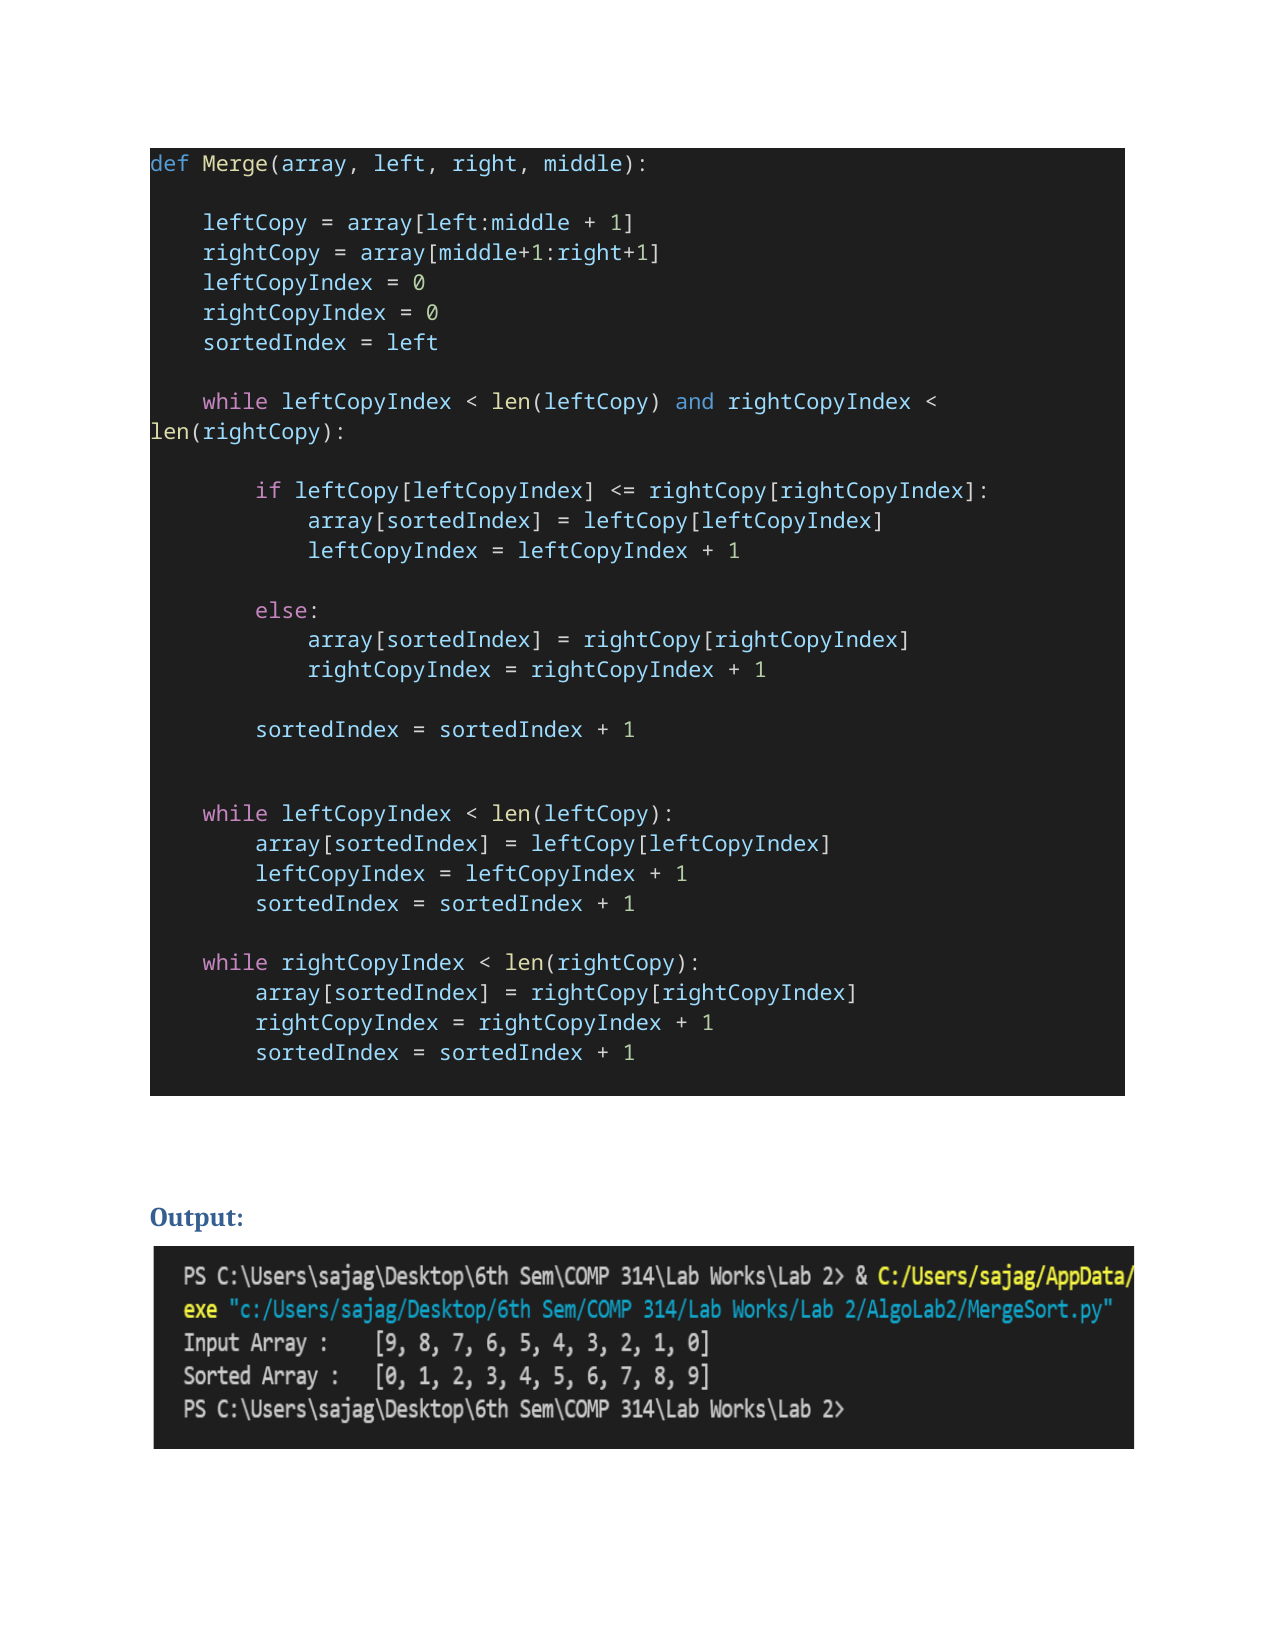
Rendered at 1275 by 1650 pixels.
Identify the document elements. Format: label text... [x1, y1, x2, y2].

text leftCopyIndex = leftCopyIndex + 1 [150, 535, 1125, 565]
text while rightCopyIndex < len(rightCopy): [150, 947, 1125, 977]
text rightCopy = array[middle+1:right+1] [150, 237, 1125, 267]
text def Merge(array, left, right, middle): [150, 148, 1125, 177]
text while leftCopyIndex < len(leftCopy) and rightCopyIndex < len(rightCopy): [150, 386, 1125, 446]
text sortedIndex = sortedIndex + 1 [150, 888, 1125, 917]
text array[sortedIndex] = leftCopy[leftCopyIndex] [150, 828, 1125, 858]
text sortedIndex = left [150, 326, 1125, 356]
text array[sortedIndex] = leftCopy[leftCopyIndex] [150, 505, 1125, 535]
picture [153, 1246, 1135, 1449]
text else: [150, 594, 1125, 624]
text while leftCopyIndex < len(leftCopy): [150, 798, 1125, 828]
text leftCopyIndex = leftCopyIndex + 1 [150, 858, 1125, 888]
text rightCopyIndex = 0 [150, 297, 1125, 326]
text leftCopyIndex = 0 [150, 267, 1125, 297]
subtitle Output: [150, 1202, 1125, 1233]
text array[sortedIndex] = rightCopy[rightCopyIndex] [150, 624, 1125, 654]
text sortedIndex = sortedIndex + 1 [150, 1037, 1125, 1066]
text rightCopyIndex = rightCopyIndex + 1 [150, 1007, 1125, 1037]
text leftCopy = array[left:middle + 1] [150, 207, 1125, 237]
text sortedIndex = sortedIndex + 1 [150, 714, 1125, 743]
text if leftCopy[leftCopyIndex] <= rightCopy[rightCopyIndex]: [150, 475, 1125, 505]
text array[sortedIndex] = rightCopy[rightCopyIndex] [150, 977, 1125, 1007]
text rightCopyIndex = rightCopyIndex + 1 [150, 654, 1125, 684]
